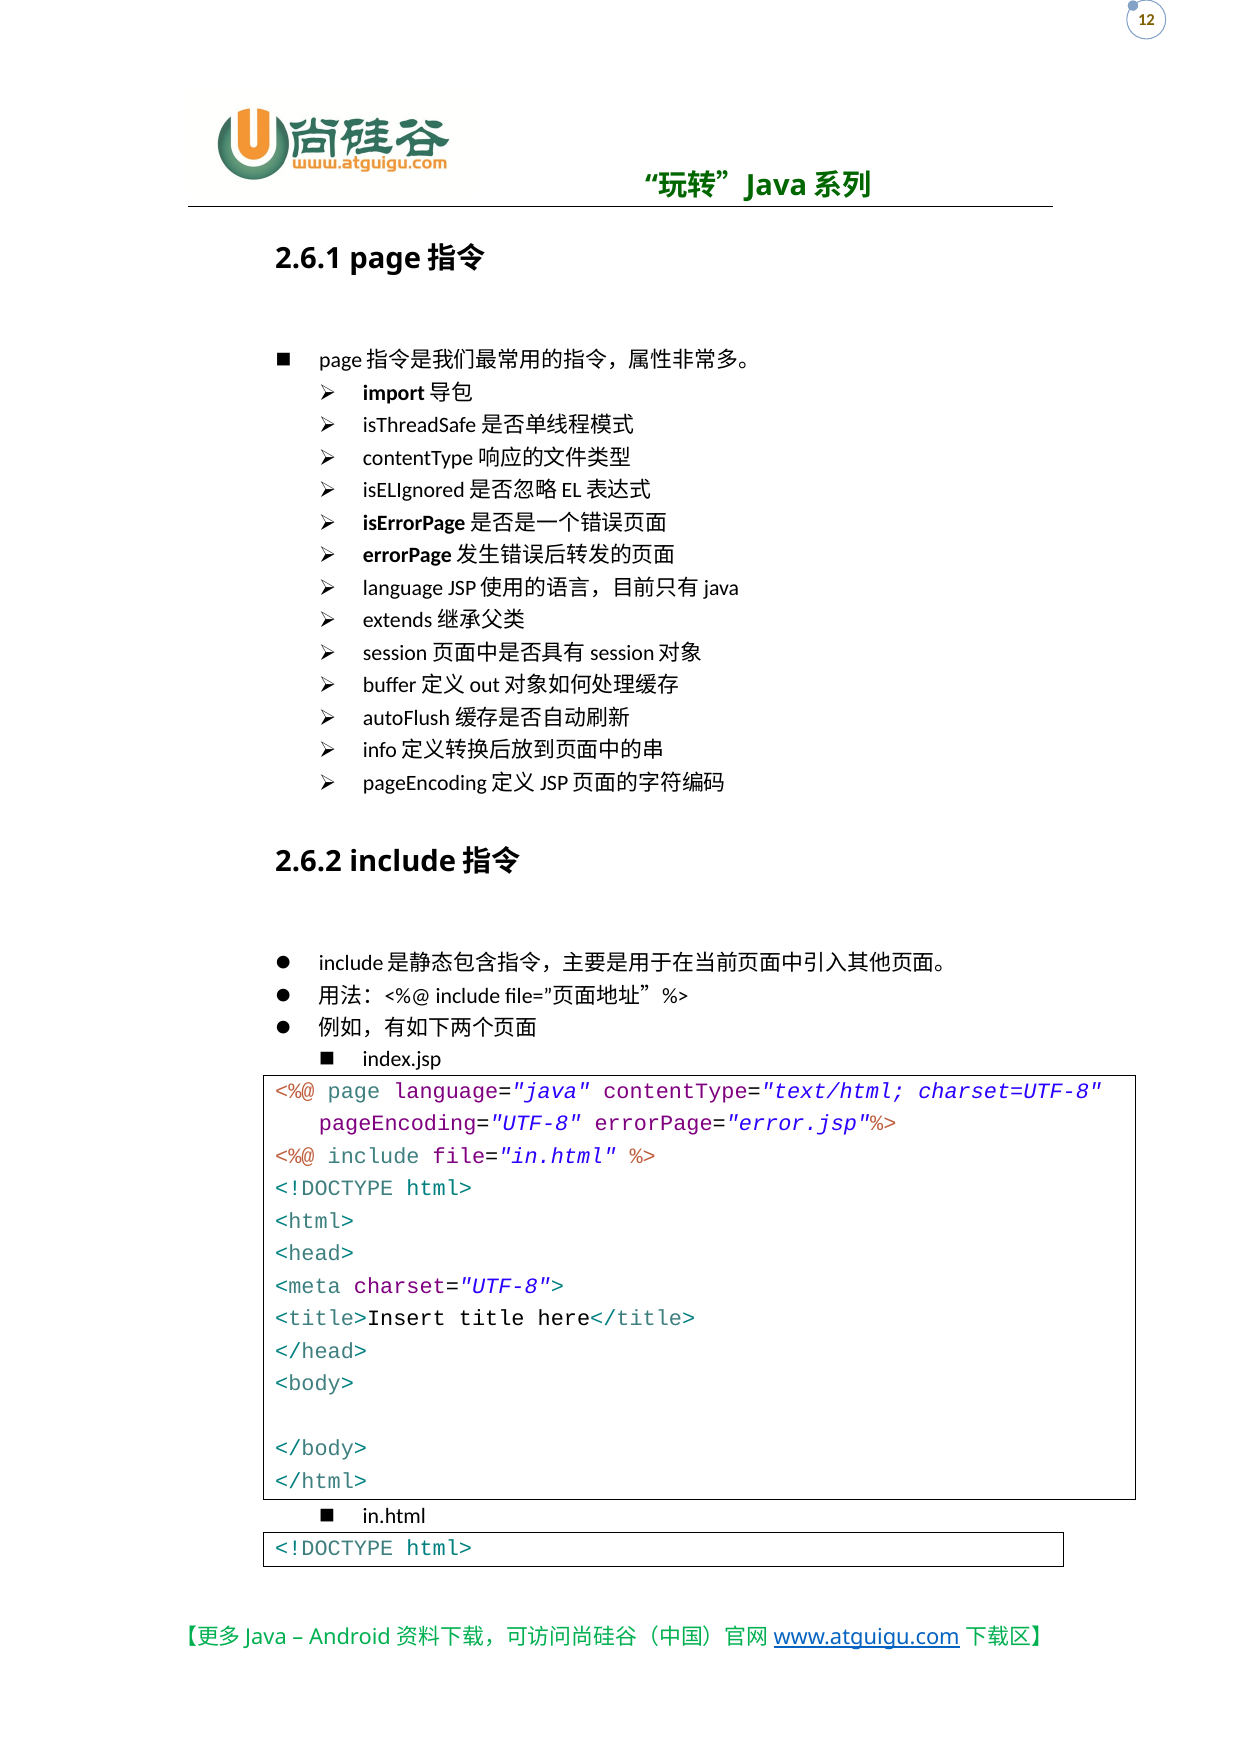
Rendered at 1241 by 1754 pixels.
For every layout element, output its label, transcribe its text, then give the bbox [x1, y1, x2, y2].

table_header <%@ page language="java" contentType="text/html; charset=UTF-8" pageEncoding="UTF-8" errorPage="error.jsp"%> <%@ include file="in.html" %> <!DOCTYPE html> <html> <head> <meta charset="UTF-8"> <title>Insert title here</title> </head> <body> </body> </html> [264, 1076, 1135, 1498]
list contentType 响应的文件类型 [319, 439, 1053, 472]
list language JSP使用的语言，目前只有java [319, 569, 1053, 602]
list errorPage 发生错误后转发的页面 [319, 537, 1053, 569]
list isErrorPage 是否是一个错误页面 [319, 504, 1053, 537]
list info 定义转换后放到页面中的串 [319, 732, 1053, 764]
list in.html [319, 1500, 1053, 1532]
list extends 继承父类 [319, 602, 1053, 634]
list index.jsp [319, 1042, 1053, 1075]
list session 页面中是否具有session对象 [319, 634, 1053, 667]
list page指令是我们最常用的指令，属性非常多。 [275, 342, 1053, 374]
list buffer 定义out对象如何处理缓存 [319, 667, 1053, 699]
subtitle 2.6.1 page指令 [187, 223, 1053, 288]
list isELIgnored 是否忽略EL表达式 [319, 472, 1053, 504]
list isThreadSafe 是否单线程模式 [319, 407, 1053, 439]
list 例如，有如下两个页面 [275, 1010, 1053, 1042]
subtitle 2.6.2 include指令 [187, 826, 1053, 891]
list include是静态包含指令，主要是用于在当前页面中引入其他页面。 [275, 945, 1053, 977]
table_header <!DOCTYPE html> <html> <head> <meta charset="UTF-8"> <title>Insert title here</title> </head> <body> <h1>Hello I'm in.html Page</h1> </body> </html> [264, 1533, 1063, 1566]
picture [187, 88, 479, 196]
list import 导包 [319, 374, 1053, 407]
list autoFlush 缓存是否自动刷新 [319, 699, 1053, 732]
list 用法：<%@ include file=”页面地址”%> [275, 977, 1053, 1010]
list pageEncoding 定义JSP页面的字符编码 [319, 764, 1053, 797]
